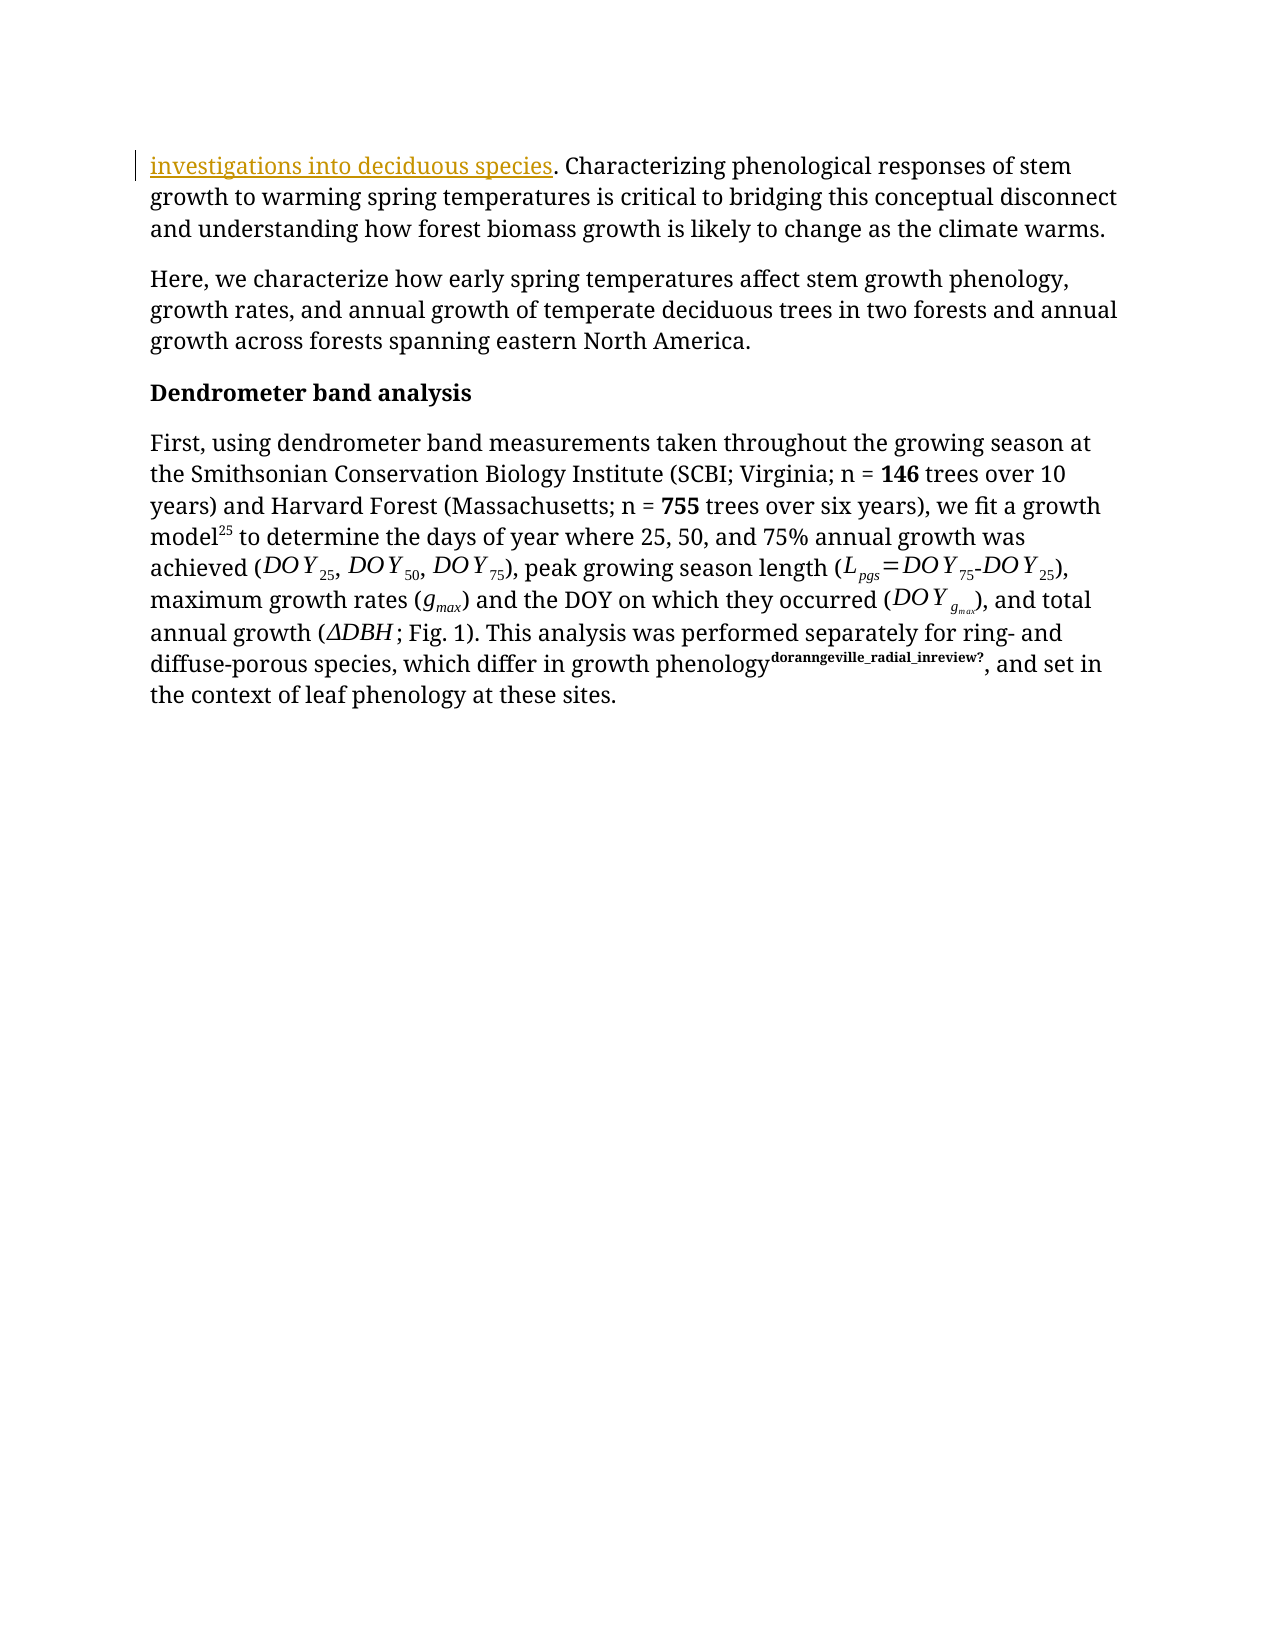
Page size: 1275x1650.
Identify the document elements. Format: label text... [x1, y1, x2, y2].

text First, using dendrometer band measurements taken throughout the growing season at the Smithsonian Conservation Biology Institute (SCBI; Virginia; n = 146 trees over 10 years) and Harvard Forest (Massachusetts; n = 755 trees over six years), we fit a growth model25 to determine the days of year where 25, 50, and 75% annual growth was achieved (, , ), peak growing season length (-), maximum growth rates () and the DOY on which they occurred (), and total annual growth (; Fig. 1). This analysis was performed separately for ring- and diffuse-porous species, which differ in growth phenologydoranngeville_radial_inreview?, and set in the context of leaf phenology at these sites. [150, 427, 1125, 711]
text Here, we characterize how early spring temperatures affect stem growth phenology, growth rates, and annual growth of temperate deciduous trees in two forests and annual growth across forests spanning eastern North America. [150, 262, 1125, 356]
subtitle Dendrometer band analysis [150, 377, 1125, 408]
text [150, 150, 1125, 244]
